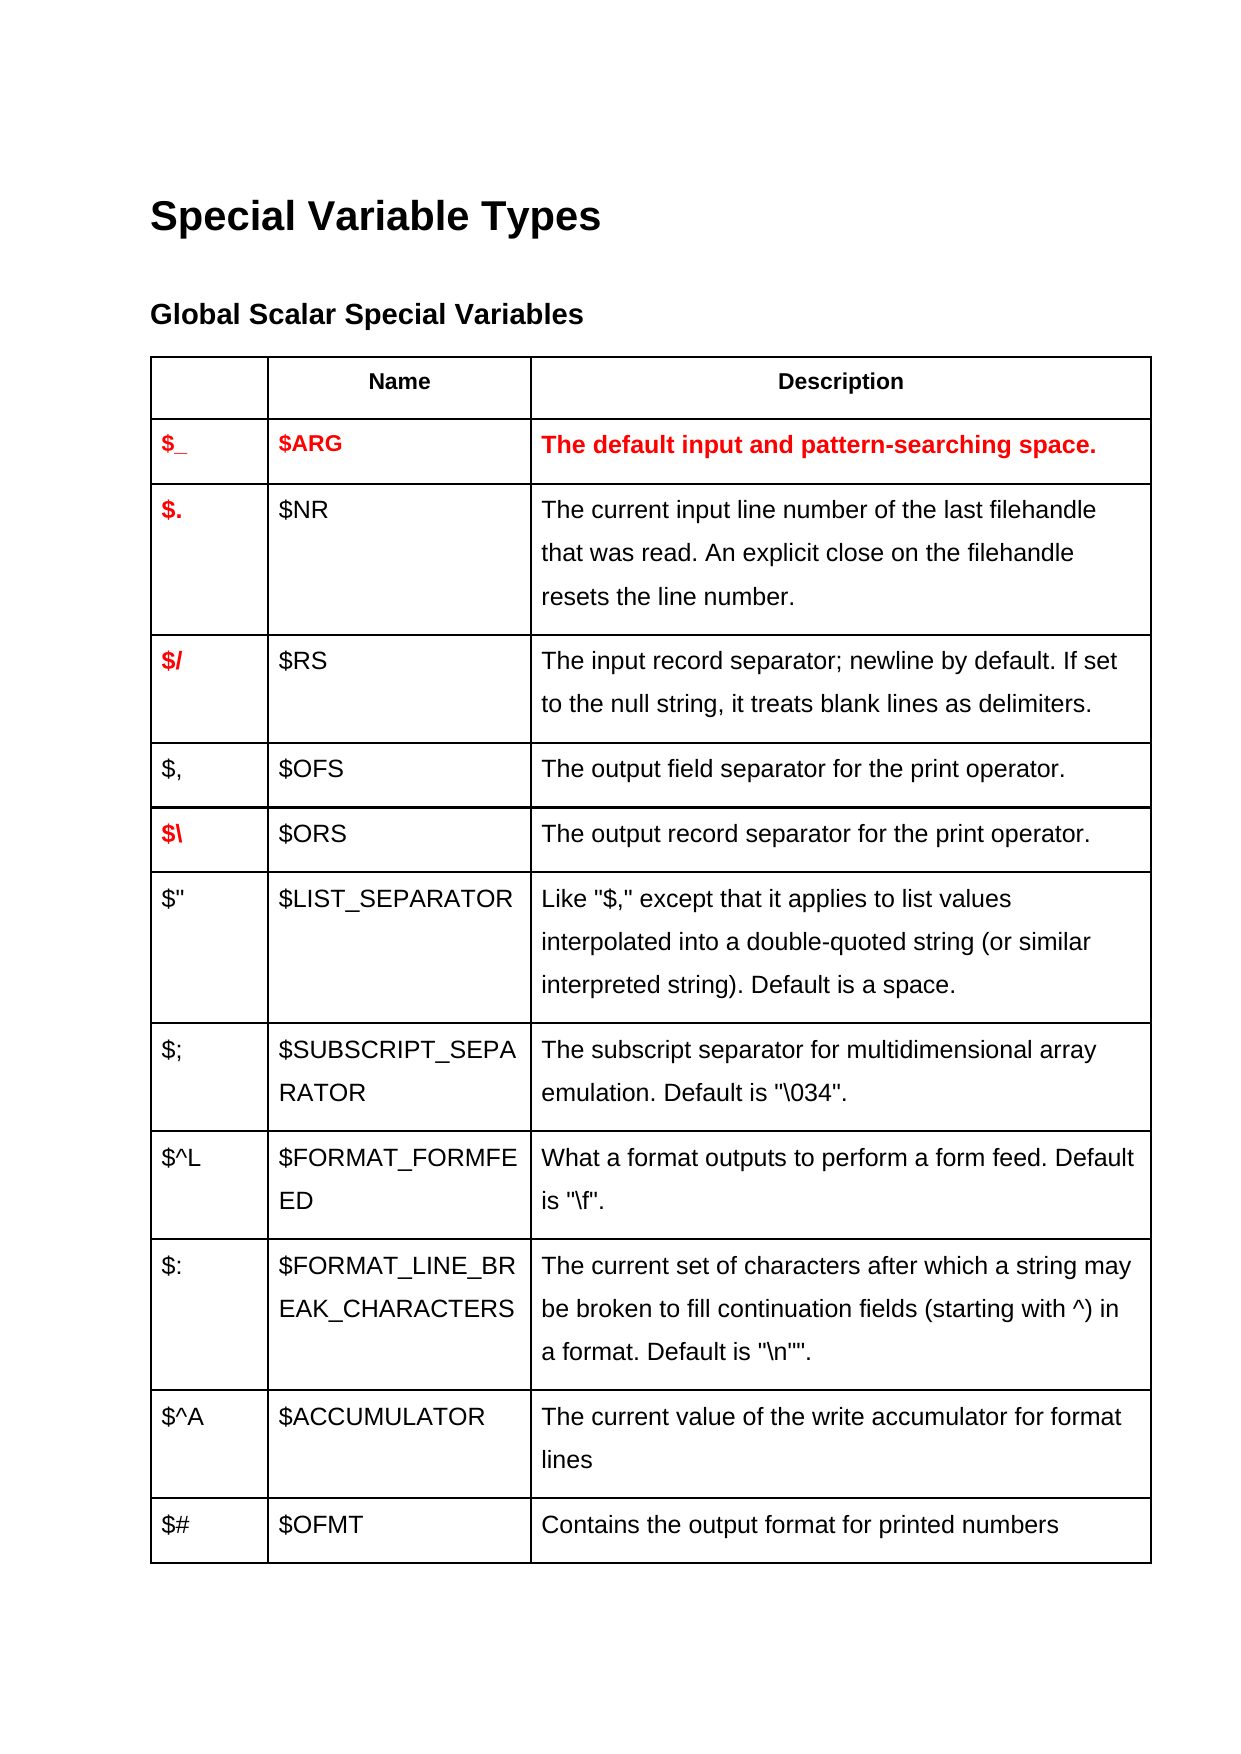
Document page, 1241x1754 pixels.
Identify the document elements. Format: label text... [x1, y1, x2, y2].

table_cell $^A [152, 1391, 267, 1497]
table_cell $. [152, 485, 267, 634]
table_cell The output field separator for the print operator. [532, 744, 1150, 806]
table_cell The current input line number of the last filehandle that was read. An explicit close on the filehandle resets the line number. [532, 485, 1150, 634]
table_cell $\ [152, 809, 267, 871]
subtitle Global Scalar Special Variables [150, 297, 1090, 330]
table_cell The current set of characters after which a string may be broken to fill continuation fields (starting with ^) in a format. Default is "\n"". [532, 1240, 1150, 1389]
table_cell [532, 1499, 1150, 1562]
table_cell The current value of the write accumulator for format lines [532, 1391, 1150, 1497]
table_cell The output record separator for the print operator. [532, 809, 1150, 871]
table_cell $/ [152, 636, 267, 742]
table_header Name [269, 358, 530, 418]
table_cell What a format outputs to perform a form feed. Default is "\f". [532, 1132, 1150, 1238]
table_cell $^L [152, 1132, 267, 1238]
table_cell The default input and pattern-searching space. [532, 420, 1150, 483]
table_cell $RS [269, 636, 530, 742]
table_cell $LIST_SEPARATOR [269, 873, 530, 1022]
table_header [152, 358, 267, 418]
table_cell $FORMAT_LINE_BREAK_CHARACTERS [269, 1240, 530, 1389]
table_cell $FORMAT_FORMFEED [269, 1132, 530, 1238]
table_cell $OFMT [269, 1499, 530, 1562]
table_cell $OFS [269, 744, 530, 806]
table_cell The input record separator; newline by default. If set to the null string, it treats blank lines as delimiters. [532, 636, 1150, 742]
table_cell $ORS [269, 809, 530, 871]
table_cell $ARG [269, 420, 530, 483]
table_cell Like "$," except that it applies to list values interpolated into a double-quoted string (or similar interpreted string). Default is a space. [532, 873, 1150, 1022]
table_cell $, [152, 744, 267, 806]
table_cell $; [152, 1024, 267, 1130]
table_cell $SUBSCRIPT_SEPARATOR [269, 1024, 530, 1130]
table_header Description [532, 358, 1150, 418]
table_cell $# [152, 1499, 267, 1562]
subtitle Special Variable Types [150, 192, 1090, 239]
table_cell $ACCUMULATOR [269, 1391, 530, 1497]
table_cell $NR [269, 485, 530, 634]
table_cell $_ [152, 420, 267, 483]
table_cell $" [152, 873, 267, 1022]
table_cell $: [152, 1240, 267, 1389]
table_cell The subscript separator for multidimensional array emulation. Default is "\034". [532, 1024, 1150, 1130]
